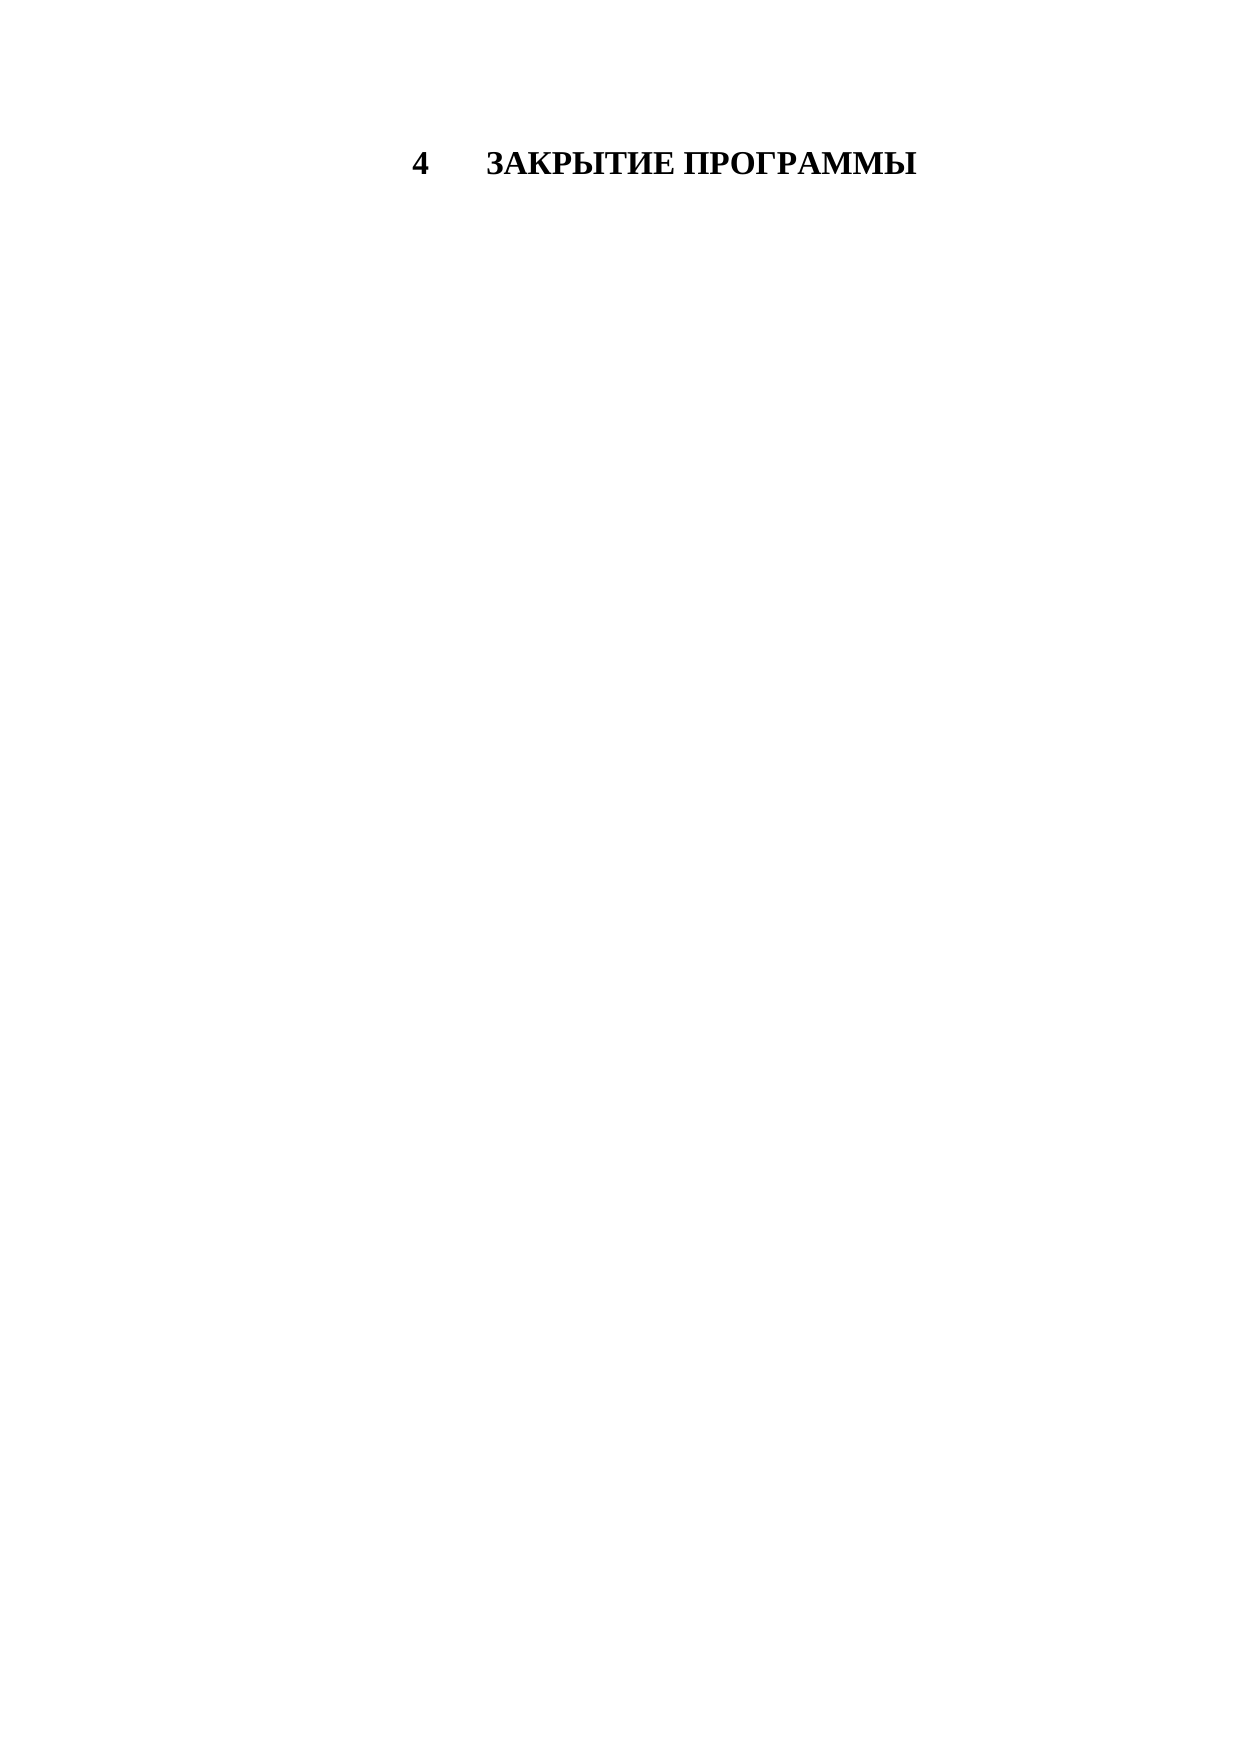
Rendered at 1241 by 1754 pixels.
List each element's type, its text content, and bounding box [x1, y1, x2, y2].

subtitle ЗАКРЫТИЕ ПРОГРАММЫ [177, 143, 1152, 181]
